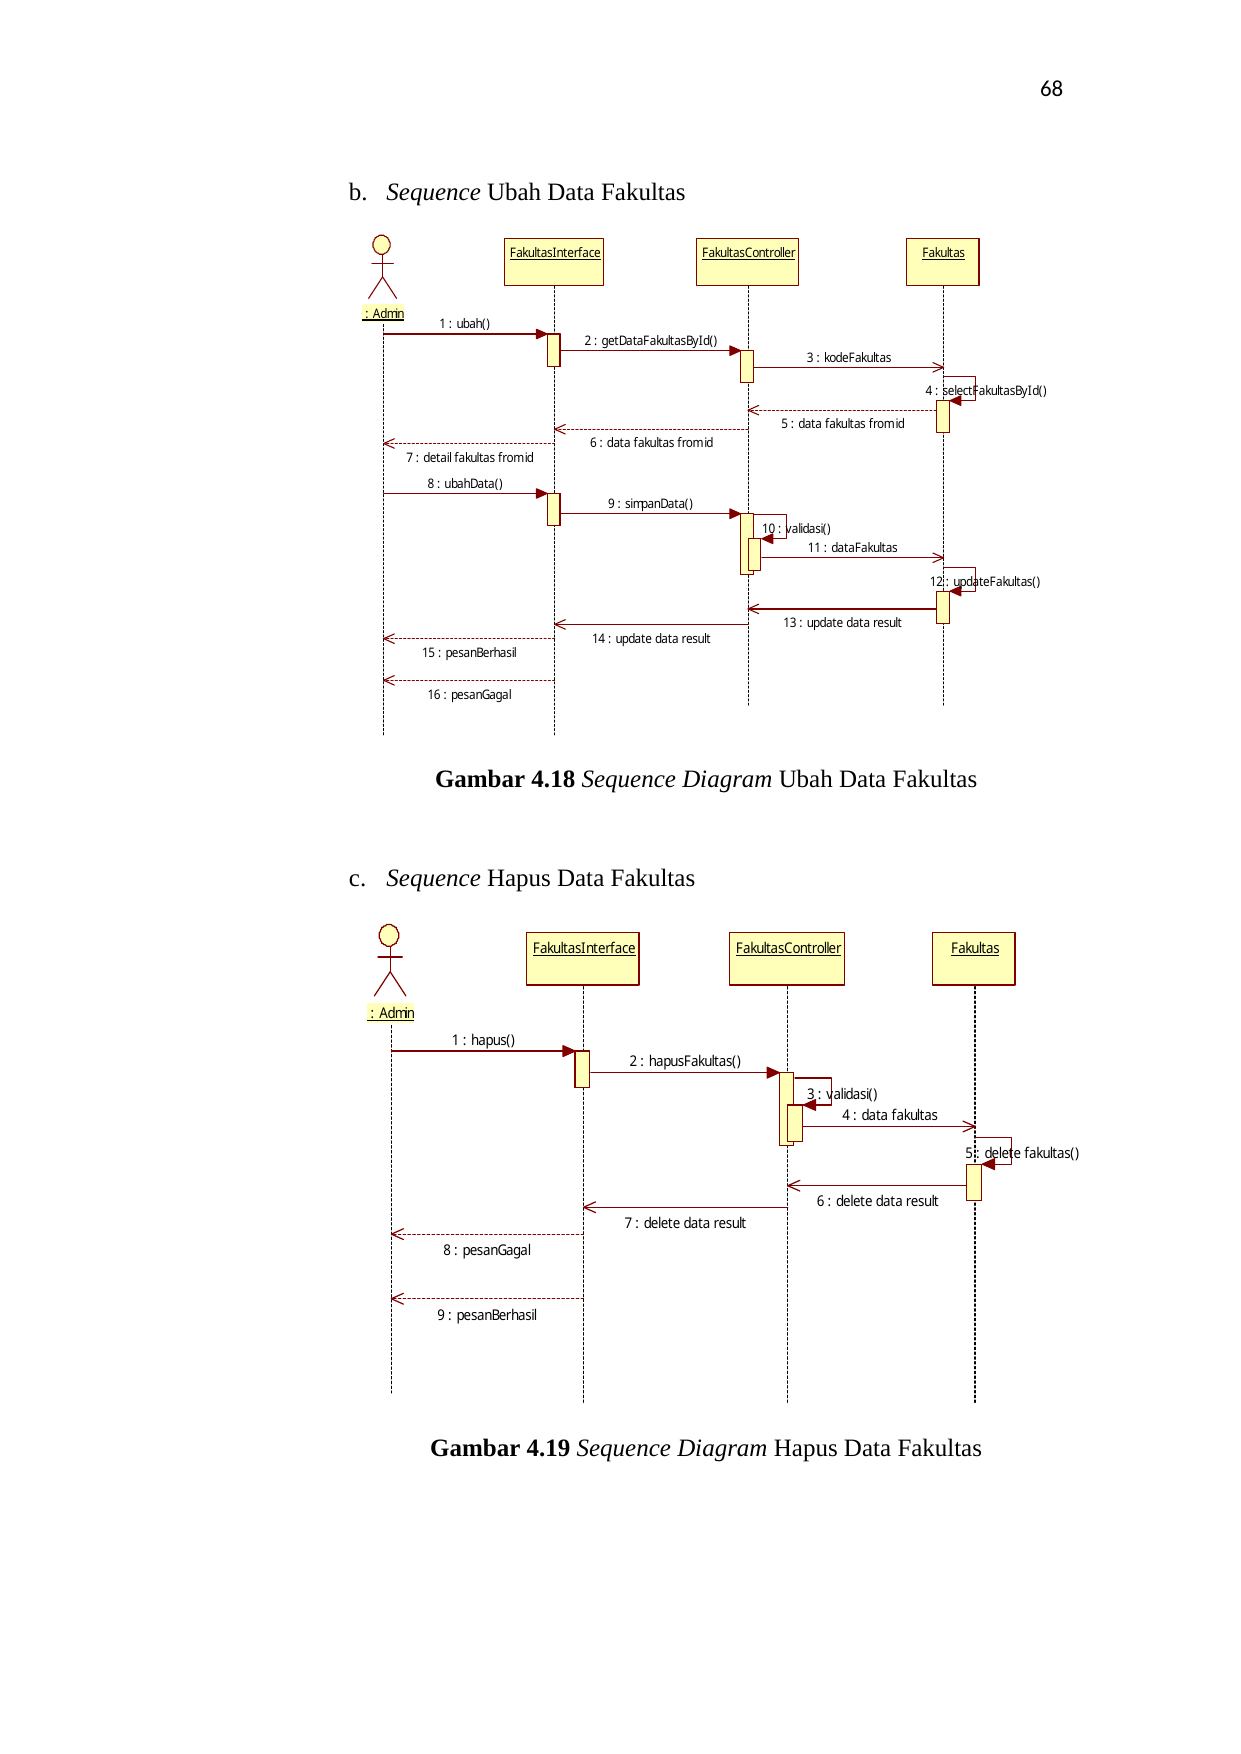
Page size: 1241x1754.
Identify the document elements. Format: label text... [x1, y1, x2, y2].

list Sequence Ubah Data Fakultas [349, 177, 1063, 206]
list Gambar 4.18 Sequence Diagram Ubah Data Fakultas [349, 764, 1063, 793]
list Gambar 4.19 Sequence Diagram Hapus Data Fakultas [349, 1433, 1063, 1462]
list Sequence Hapus Data Fakultas [349, 863, 1063, 892]
